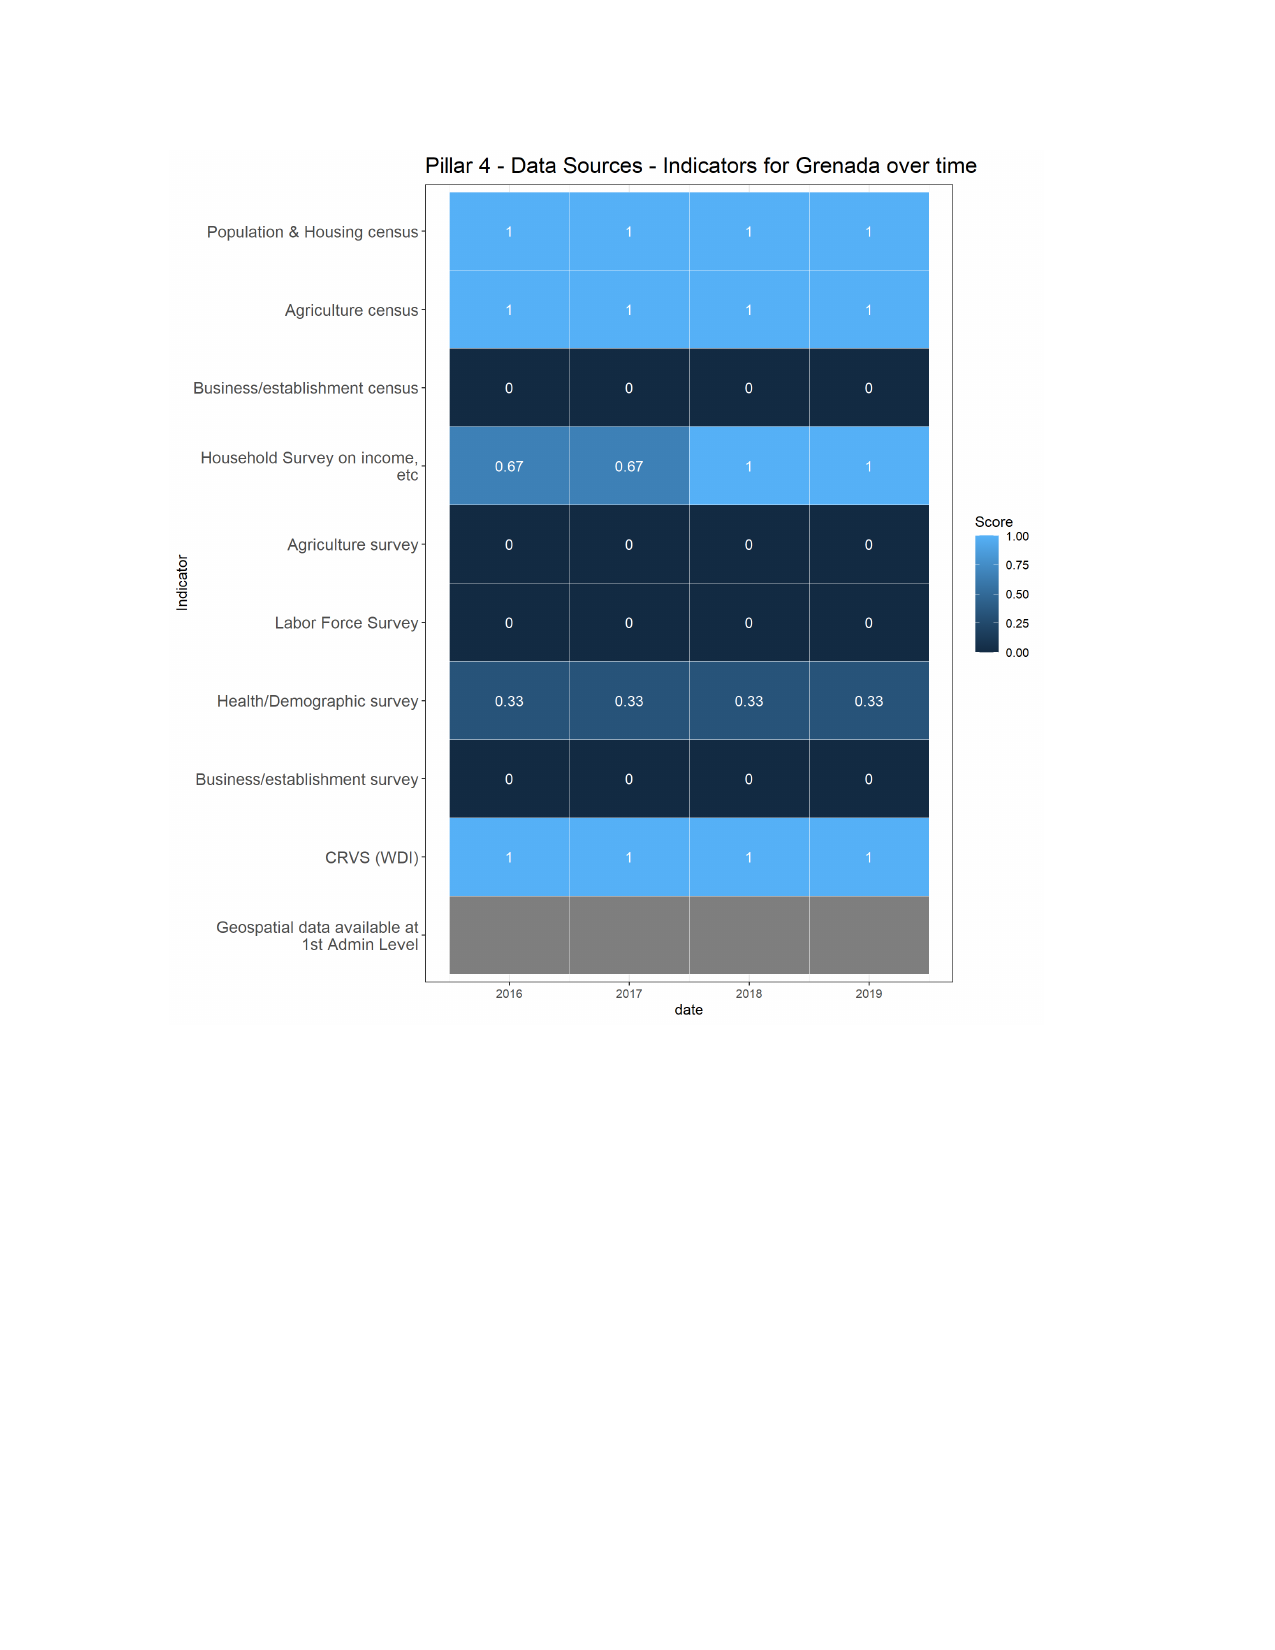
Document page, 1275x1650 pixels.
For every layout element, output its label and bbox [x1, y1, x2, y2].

picture [168, 150, 1044, 1025]
